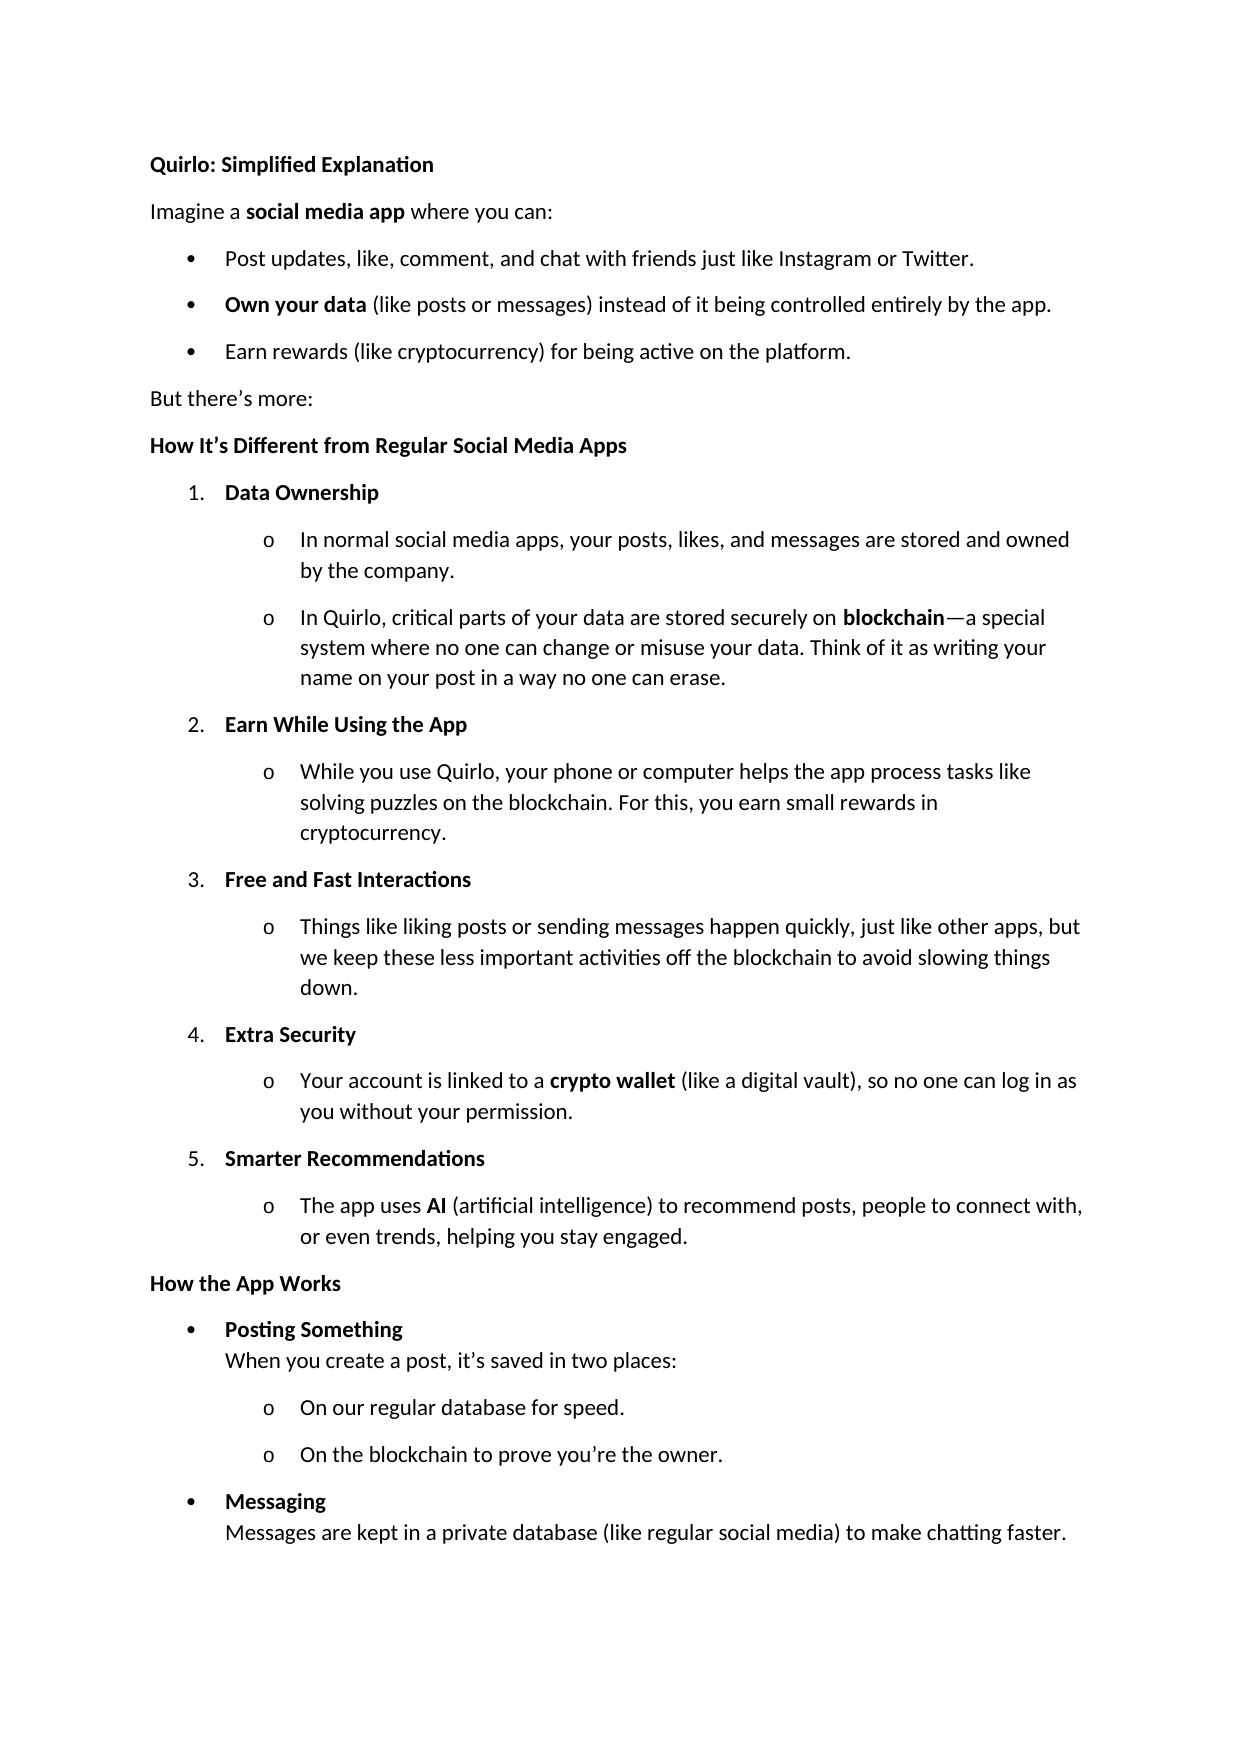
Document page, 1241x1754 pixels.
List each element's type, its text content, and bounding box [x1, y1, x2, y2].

list Extra Security [187, 1020, 1090, 1048]
list Earn While Using the App [187, 710, 1090, 738]
list Earn rewards (like cryptocurrency) for being active on the platform. [187, 337, 1090, 366]
list On the blockchain to prove you’re the owner. [262, 1440, 1090, 1469]
list In Quirlo, critical parts of your data are stored securely on blockchain—a special system where no one can change or misuse your data. Think of it as writing your name on your post in a way no one can erase. [262, 603, 1090, 692]
list Things like liking posts or sending messages happen quickly, just like other apps, but we keep these less important activities off the blockchain to avoid slowing things down. [262, 912, 1090, 1001]
list Own your data (like posts or messages) instead of it being controlled entirely by the app. [187, 291, 1090, 319]
list The app uses AI (artificial intelligence) to recommend posts, people to connect with, or even trends, helping you stay engaged. [262, 1191, 1090, 1250]
list Data Ownership [187, 478, 1090, 506]
text Imagine a social media app where you can: [150, 197, 1090, 225]
text But there’s more: [150, 384, 1090, 412]
list Smarter Recommendations [187, 1144, 1090, 1172]
list Post updates, like, comment, and chat with friends just like Instagram or Twitter. [187, 244, 1090, 272]
text Quirlo: Simplified Explanation [150, 150, 1090, 178]
list Posting Something When you create a post, it’s saved in two places: [187, 1316, 1090, 1374]
list Your account is linked to a crypto wallet (like a digital vault), so no one can log in as you without your permission. [262, 1067, 1090, 1125]
list Messaging Messages are kept in a private database (like regular social media) to make chatting faster. [187, 1487, 1090, 1546]
list While you use Quirlo, your phone or computer helps the app process tasks like solving puzzles on the blockchain. For this, you earn small rewards in cryptocurrency. [262, 757, 1090, 846]
list On our regular database for speed. [262, 1393, 1090, 1421]
list Free and Fast Interactions [187, 865, 1090, 893]
list In normal social media apps, your posts, likes, and messages are stored and owned by the company. [262, 525, 1090, 584]
text How the App Works [150, 1269, 1090, 1297]
text How It’s Different from Regular Social Media Apps [150, 431, 1090, 459]
